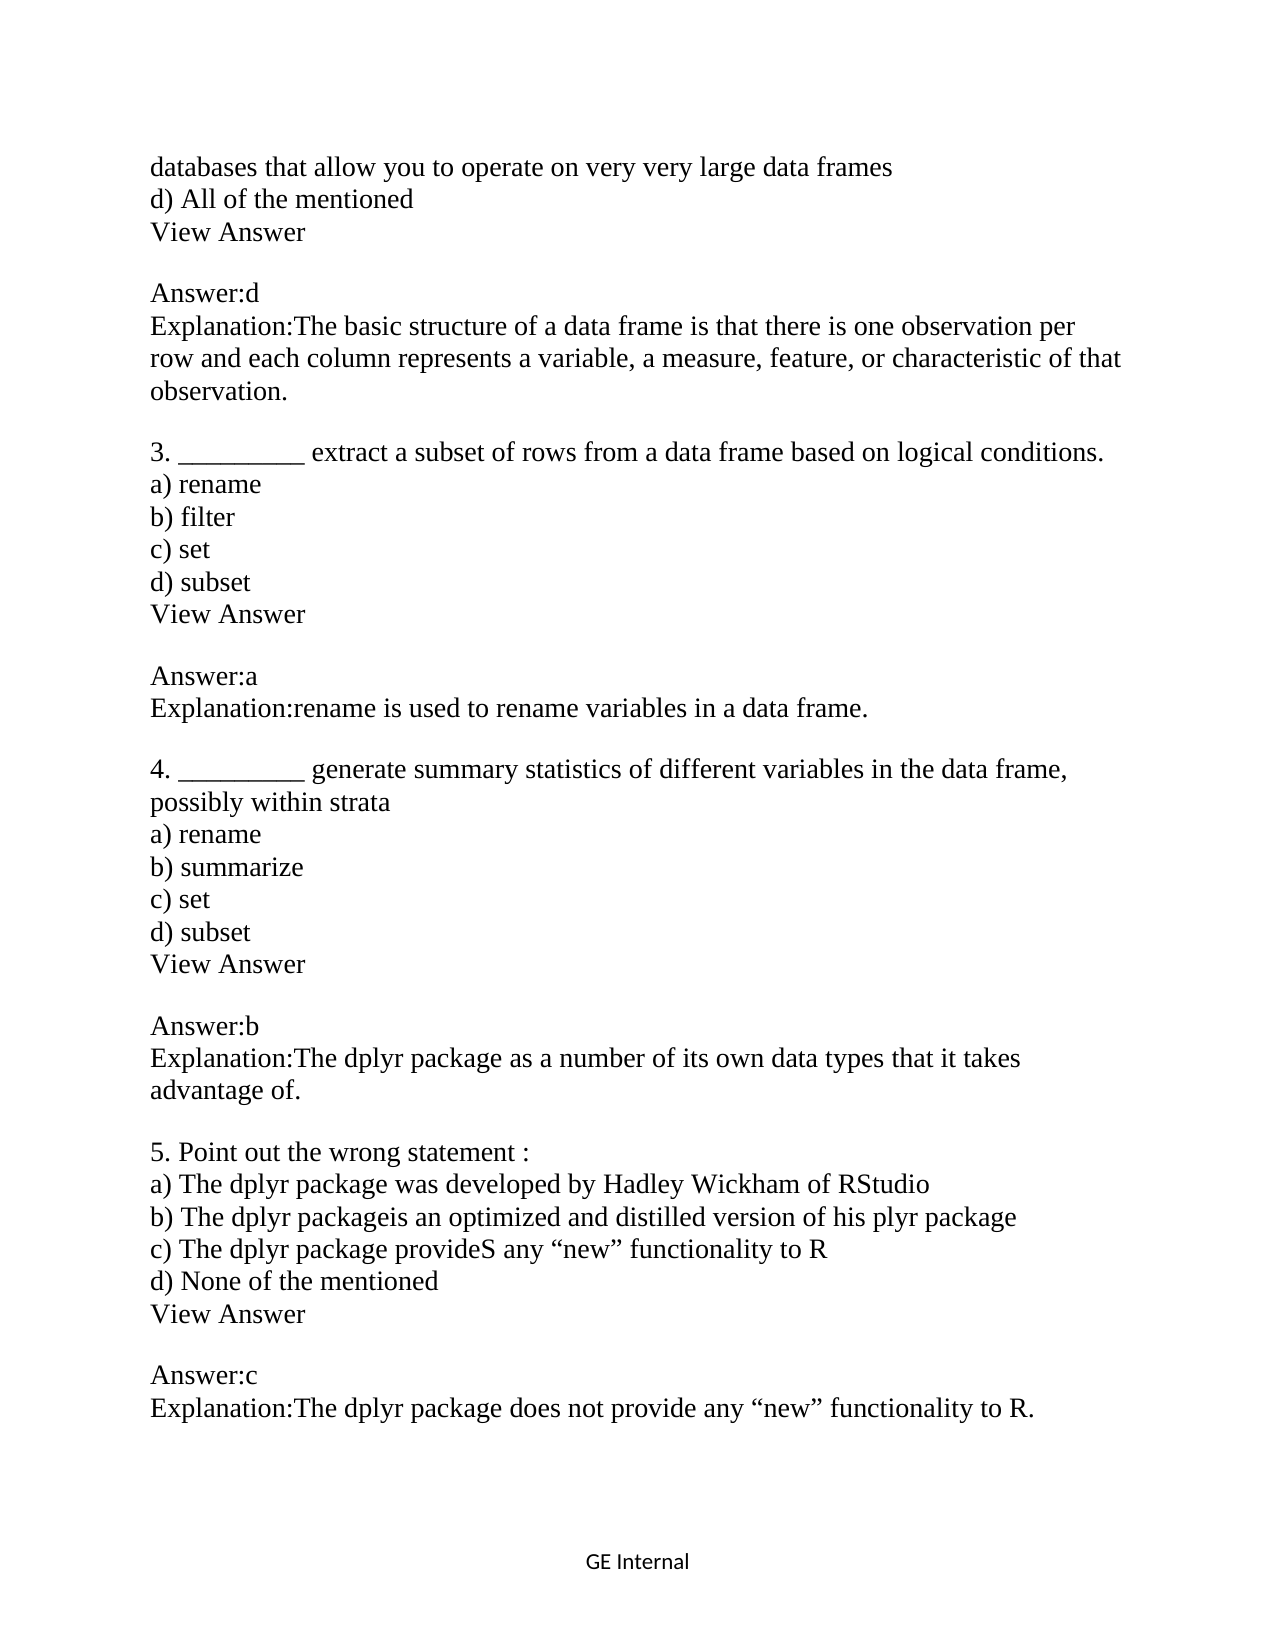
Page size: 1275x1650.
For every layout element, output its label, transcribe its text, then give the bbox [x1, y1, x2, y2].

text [150, 150, 1125, 247]
text Answer:b Explanation:The dplyr package as a number of its own data types that it takes advantage of. [150, 1008, 1125, 1106]
text 3. _________ extract a subset of rows from a data frame based on logical conditions. a) rename b) filter c) set d) subset View Answer [150, 435, 1125, 629]
text 5. Point out the wrong statement : a) The dplyr package was developed by Hadley Wickham of RStudio b) The dplyr packageis an optimized and distilled version of his plyr package c) The dplyr package provideS any “new” functionality to R d) None of the mentioned View Answer [150, 1135, 1125, 1329]
text 4. _________ generate summary statistics of different variables in the data frame, possibly within strata a) rename b) summarize c) set d) subset View Answer [150, 753, 1125, 979]
text Answer:a Explanation:rename is used to rename variables in a data frame. [150, 659, 1125, 723]
text Answer:c Explanation:The dplyr package does not provide any “new” functionality to R. [150, 1358, 1125, 1423]
text Answer:d Explanation:The basic structure of a data frame is that there is one observation per row and each column represents a variable, a measure, feature, or characteristic of that observation. [150, 276, 1125, 406]
